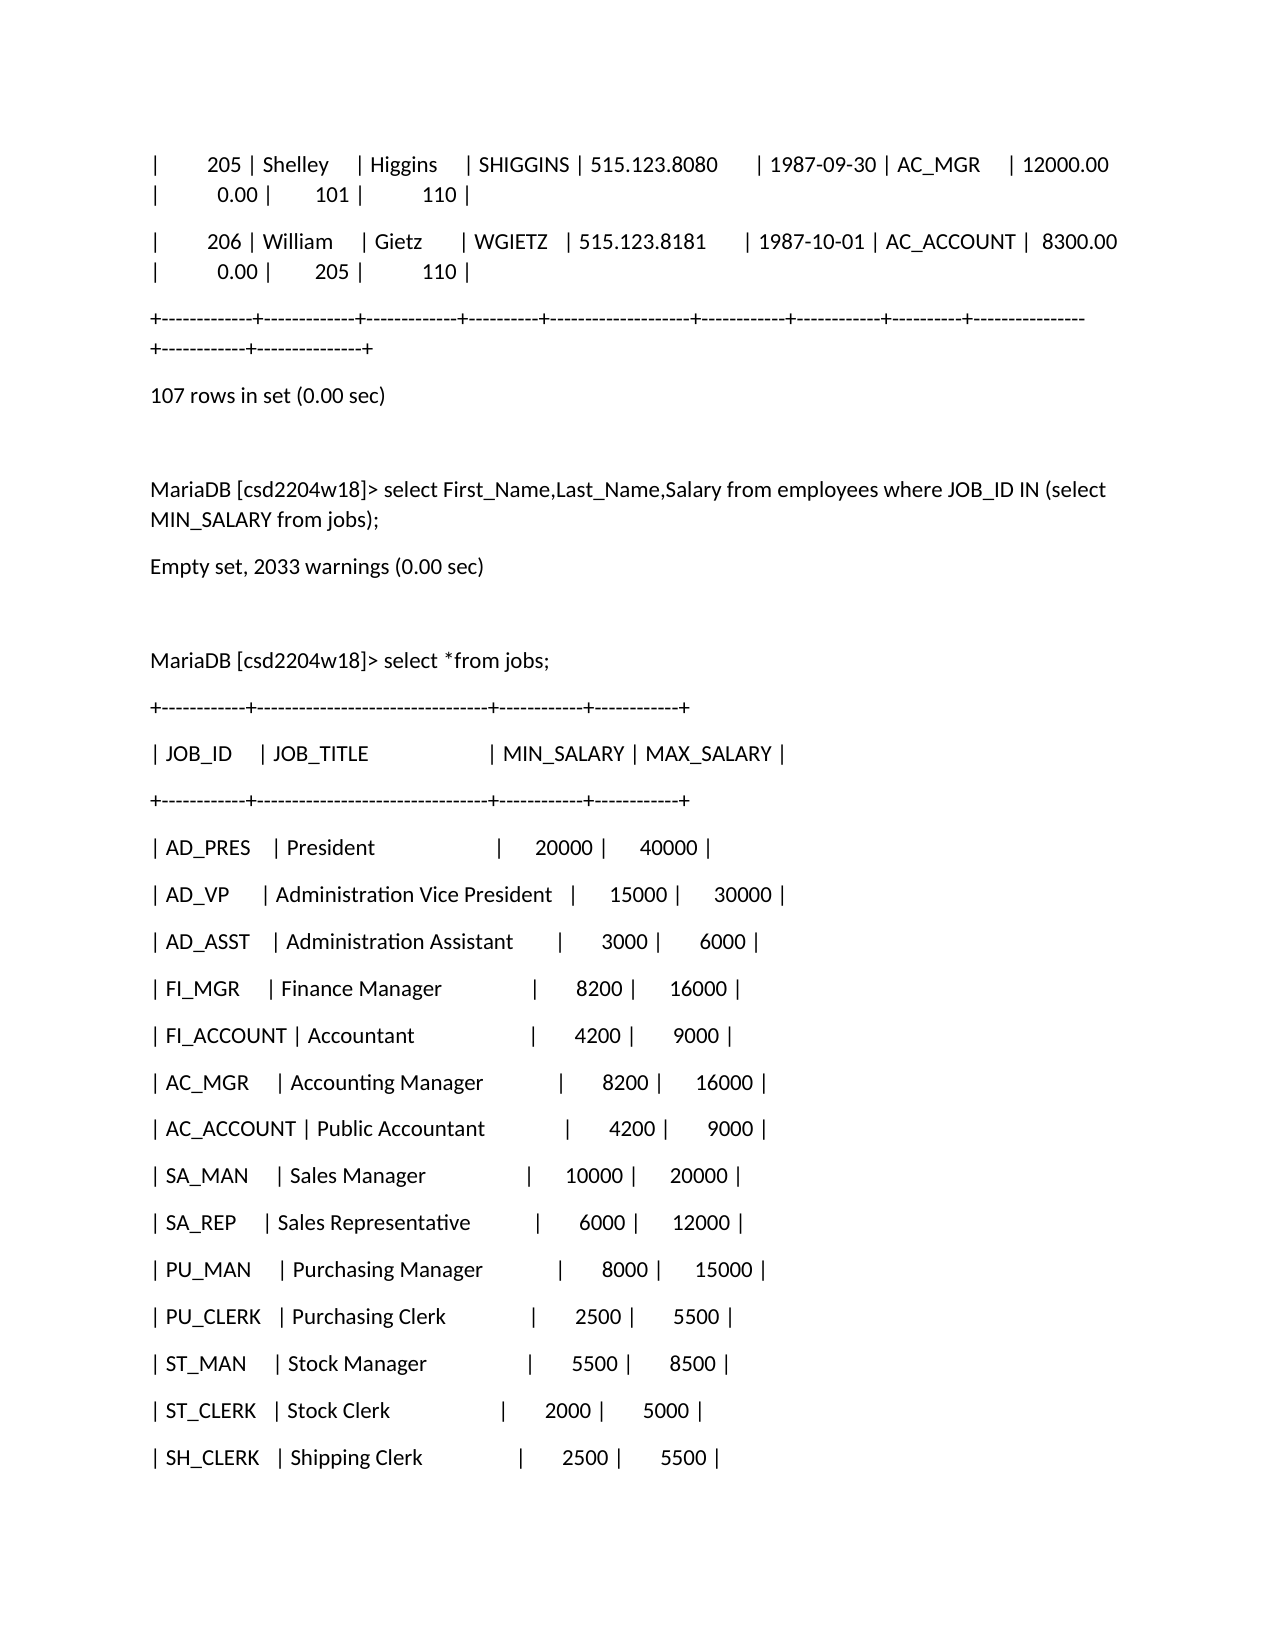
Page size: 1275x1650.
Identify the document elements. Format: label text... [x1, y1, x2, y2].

text +------------+---------------------------------+------------+------------+ [150, 786, 1125, 814]
text | 205 | Shelley | Higgins | SHIGGINS | 515.123.8080 | 1987-09-30 | AC_MGR | 12000.00 | 0.00 | 101 | 110 | [150, 150, 1125, 208]
text | AD_VP | Administration Vice President | 15000 | 30000 | [150, 880, 1125, 908]
text | ST_CLERK | Stock Clerk | 2000 | 5000 | [150, 1396, 1125, 1424]
text | JOB_ID | JOB_TITLE | MIN_SALARY | MAX_SALARY | [150, 739, 1125, 768]
text | AC_ACCOUNT | Public Accountant | 4200 | 9000 | [150, 1114, 1125, 1143]
text MariaDB [csd2204w18]> select First_Name,Last_Name,Salary from employees where JOB_ID IN (select MIN_SALARY from jobs); [150, 475, 1125, 533]
text | SA_MAN | Sales Manager | 10000 | 20000 | [150, 1161, 1125, 1189]
text | AC_MGR | Accounting Manager | 8200 | 16000 | [150, 1068, 1125, 1096]
text +------------+---------------------------------+------------+------------+ [150, 693, 1125, 721]
text | PU_CLERK | Purchasing Clerk | 2500 | 5500 | [150, 1302, 1125, 1330]
text | AD_PRES | President | 20000 | 40000 | [150, 833, 1125, 861]
text | PU_MAN | Purchasing Manager | 8000 | 15000 | [150, 1255, 1125, 1283]
text | SH_CLERK | Shipping Clerk | 2500 | 5500 | [150, 1443, 1125, 1471]
text | 206 | William | Gietz | WGIETZ | 515.123.8181 | 1987-10-01 | AC_ACCOUNT | 8300.00 | 0.00 | 205 | 110 | [150, 227, 1125, 285]
text | FI_MGR | Finance Manager | 8200 | 16000 | [150, 974, 1125, 1002]
text 107 rows in set (0.00 sec) [150, 381, 1125, 409]
text | ST_MAN | Stock Manager | 5500 | 8500 | [150, 1349, 1125, 1377]
text +-------------+-------------+-------------+----------+--------------------+------------+------------+----------+----------------+------------+---------------+ [150, 304, 1125, 362]
text Empty set, 2033 warnings (0.00 sec) [150, 552, 1125, 580]
text MariaDB [csd2204w18]> select *from jobs; [150, 646, 1125, 674]
text | AD_ASST | Administration Assistant | 3000 | 6000 | [150, 927, 1125, 955]
text | SA_REP | Sales Representative | 6000 | 12000 | [150, 1208, 1125, 1236]
text | FI_ACCOUNT | Accountant | 4200 | 9000 | [150, 1021, 1125, 1049]
